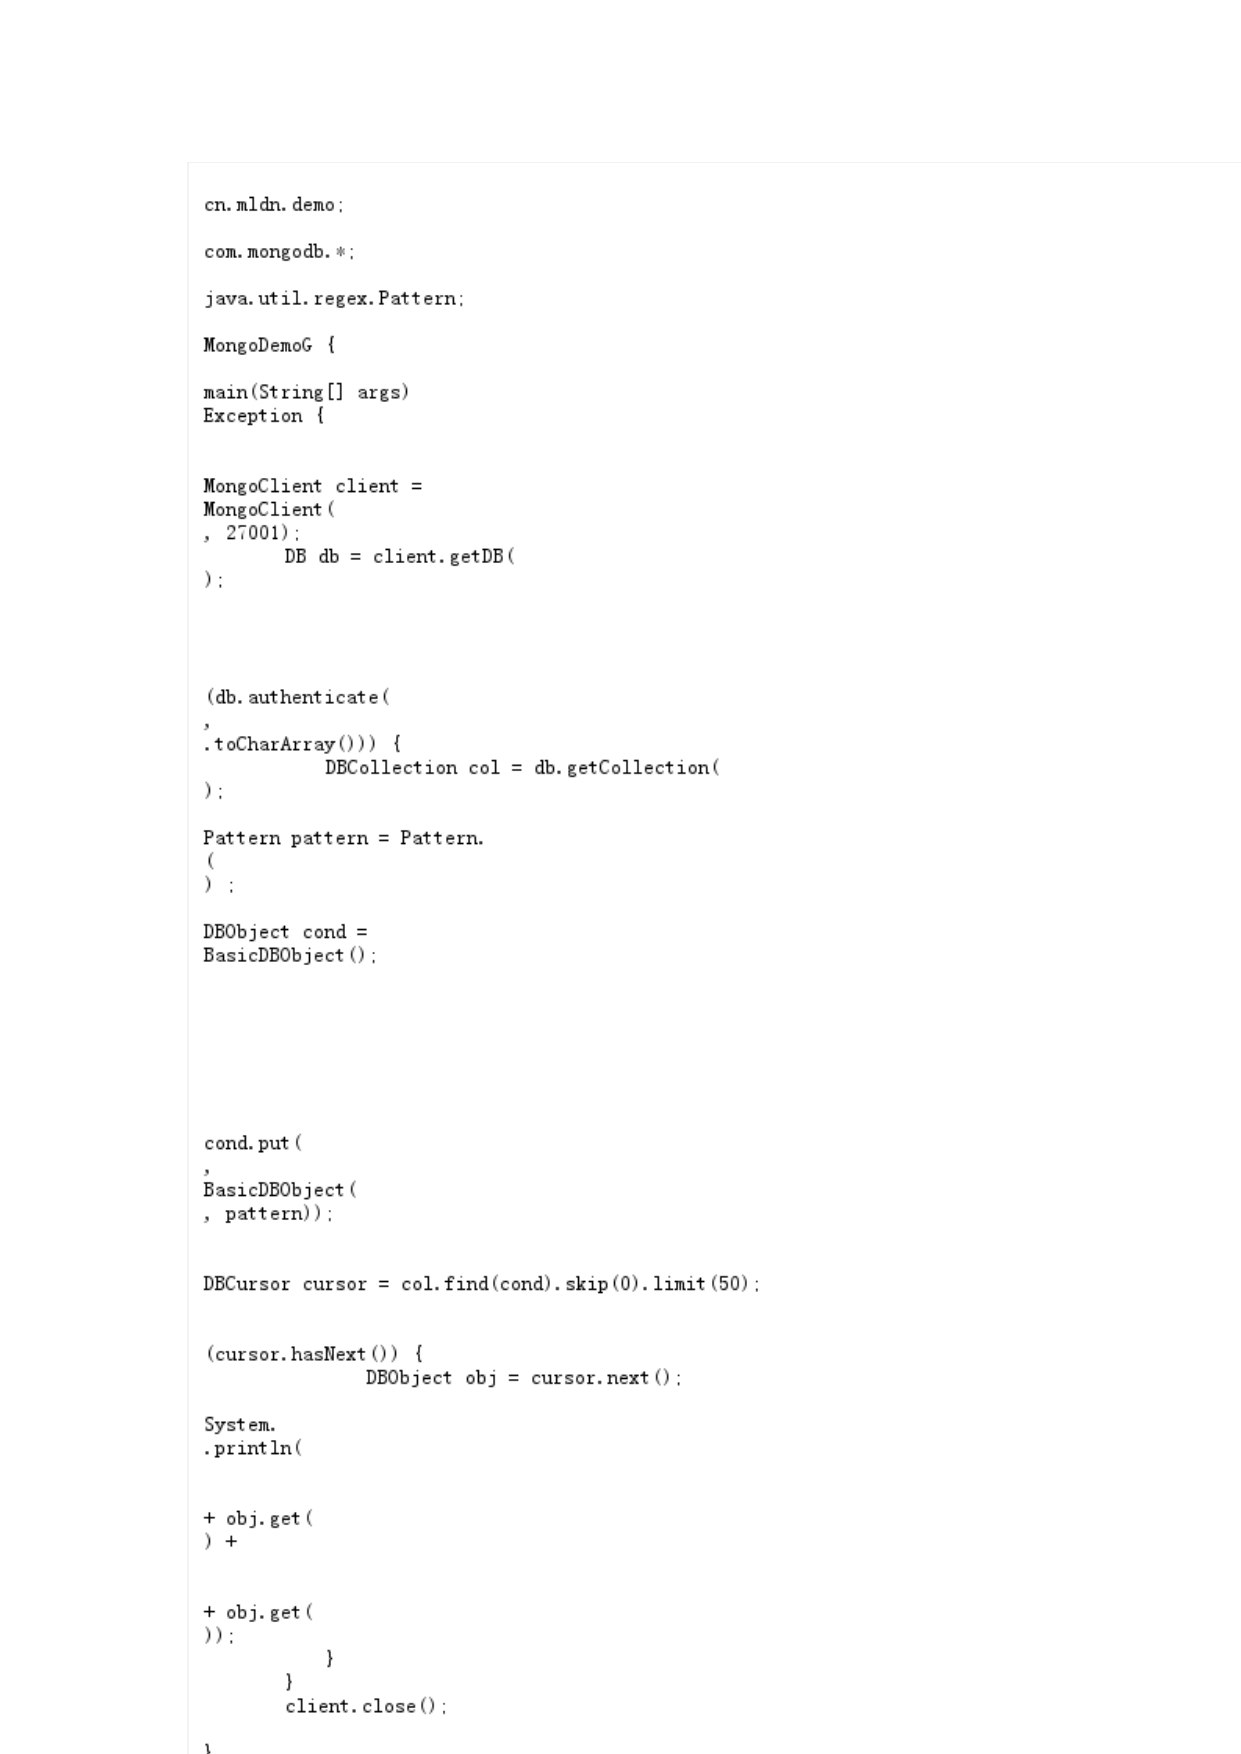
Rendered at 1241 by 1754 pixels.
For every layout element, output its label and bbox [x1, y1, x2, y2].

picture [187, 162, 1241, 1754]
